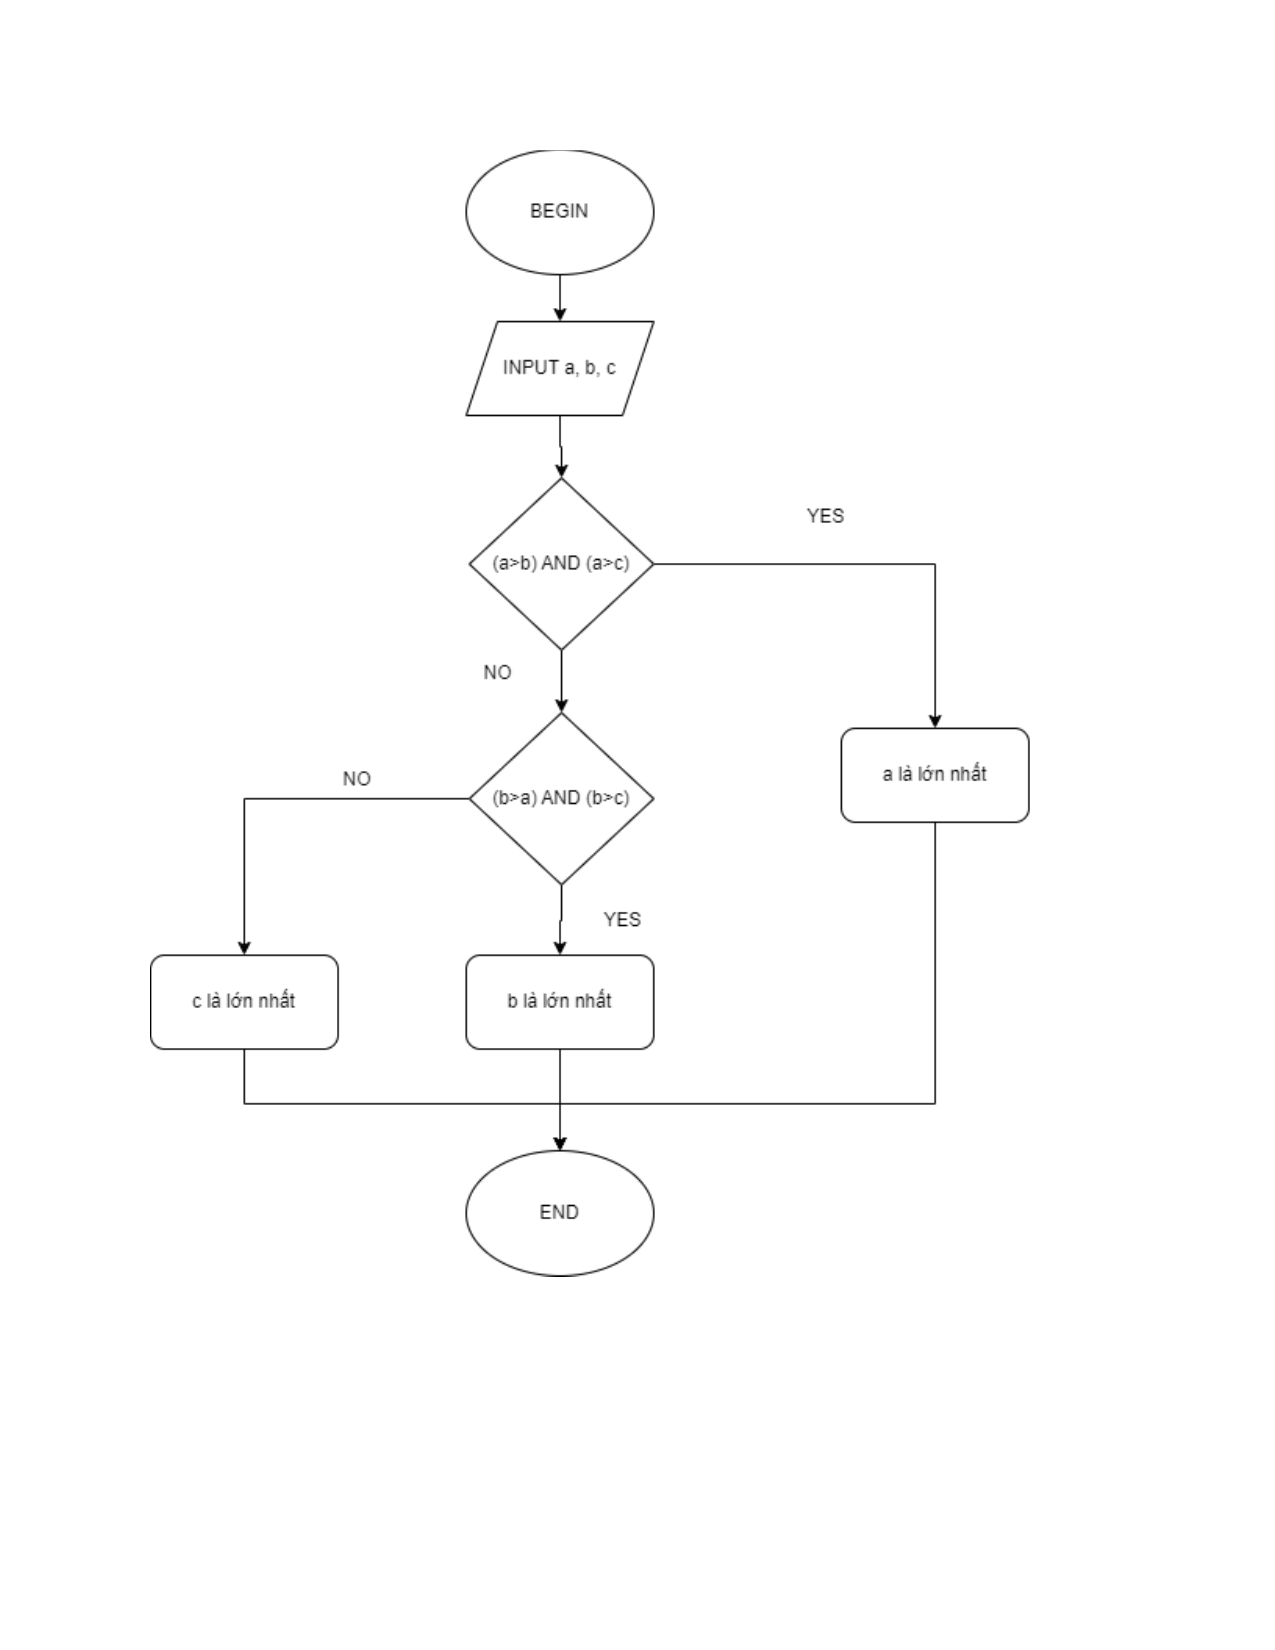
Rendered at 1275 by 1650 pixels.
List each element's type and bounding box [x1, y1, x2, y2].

picture [150, 150, 1030, 1277]
